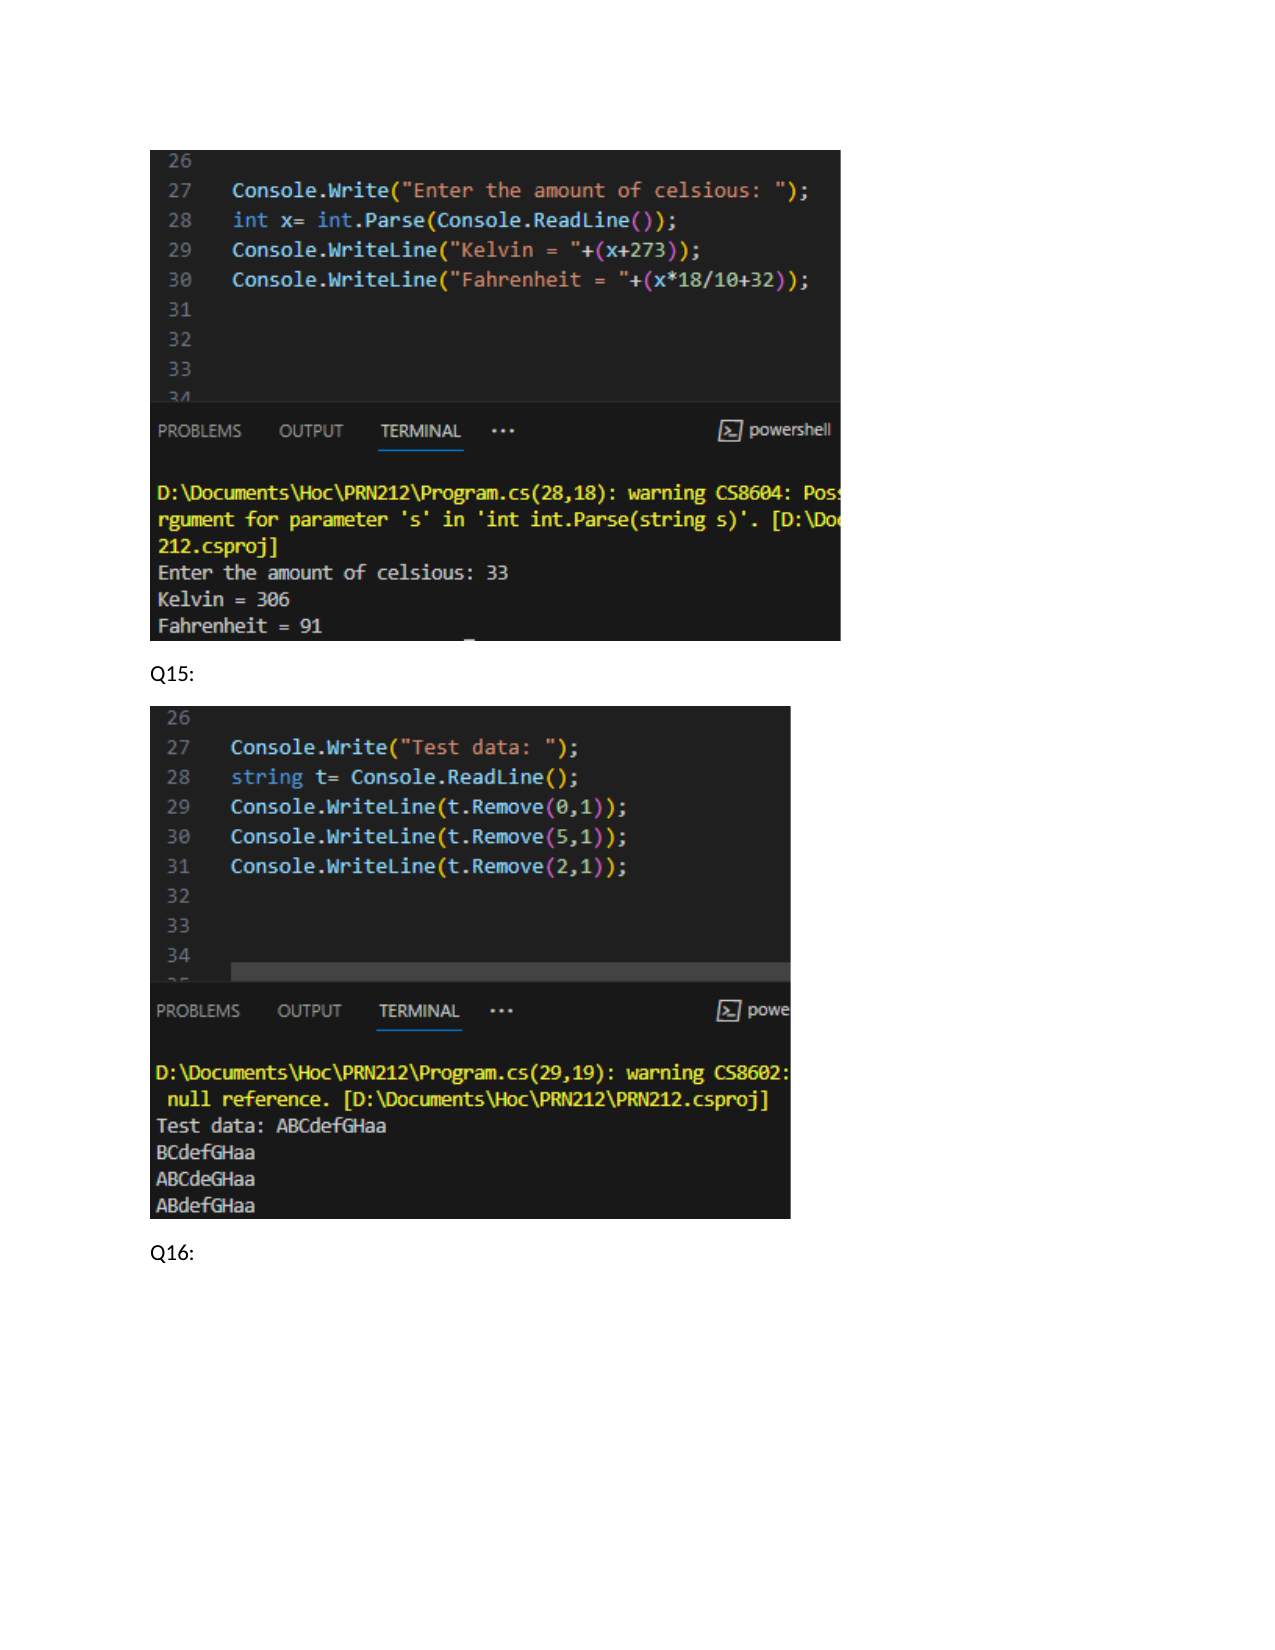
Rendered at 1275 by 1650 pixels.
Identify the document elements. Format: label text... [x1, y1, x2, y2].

text Q15: [150, 659, 1125, 688]
picture [150, 706, 791, 1219]
text Q16: [150, 1238, 1125, 1266]
picture [150, 150, 841, 641]
